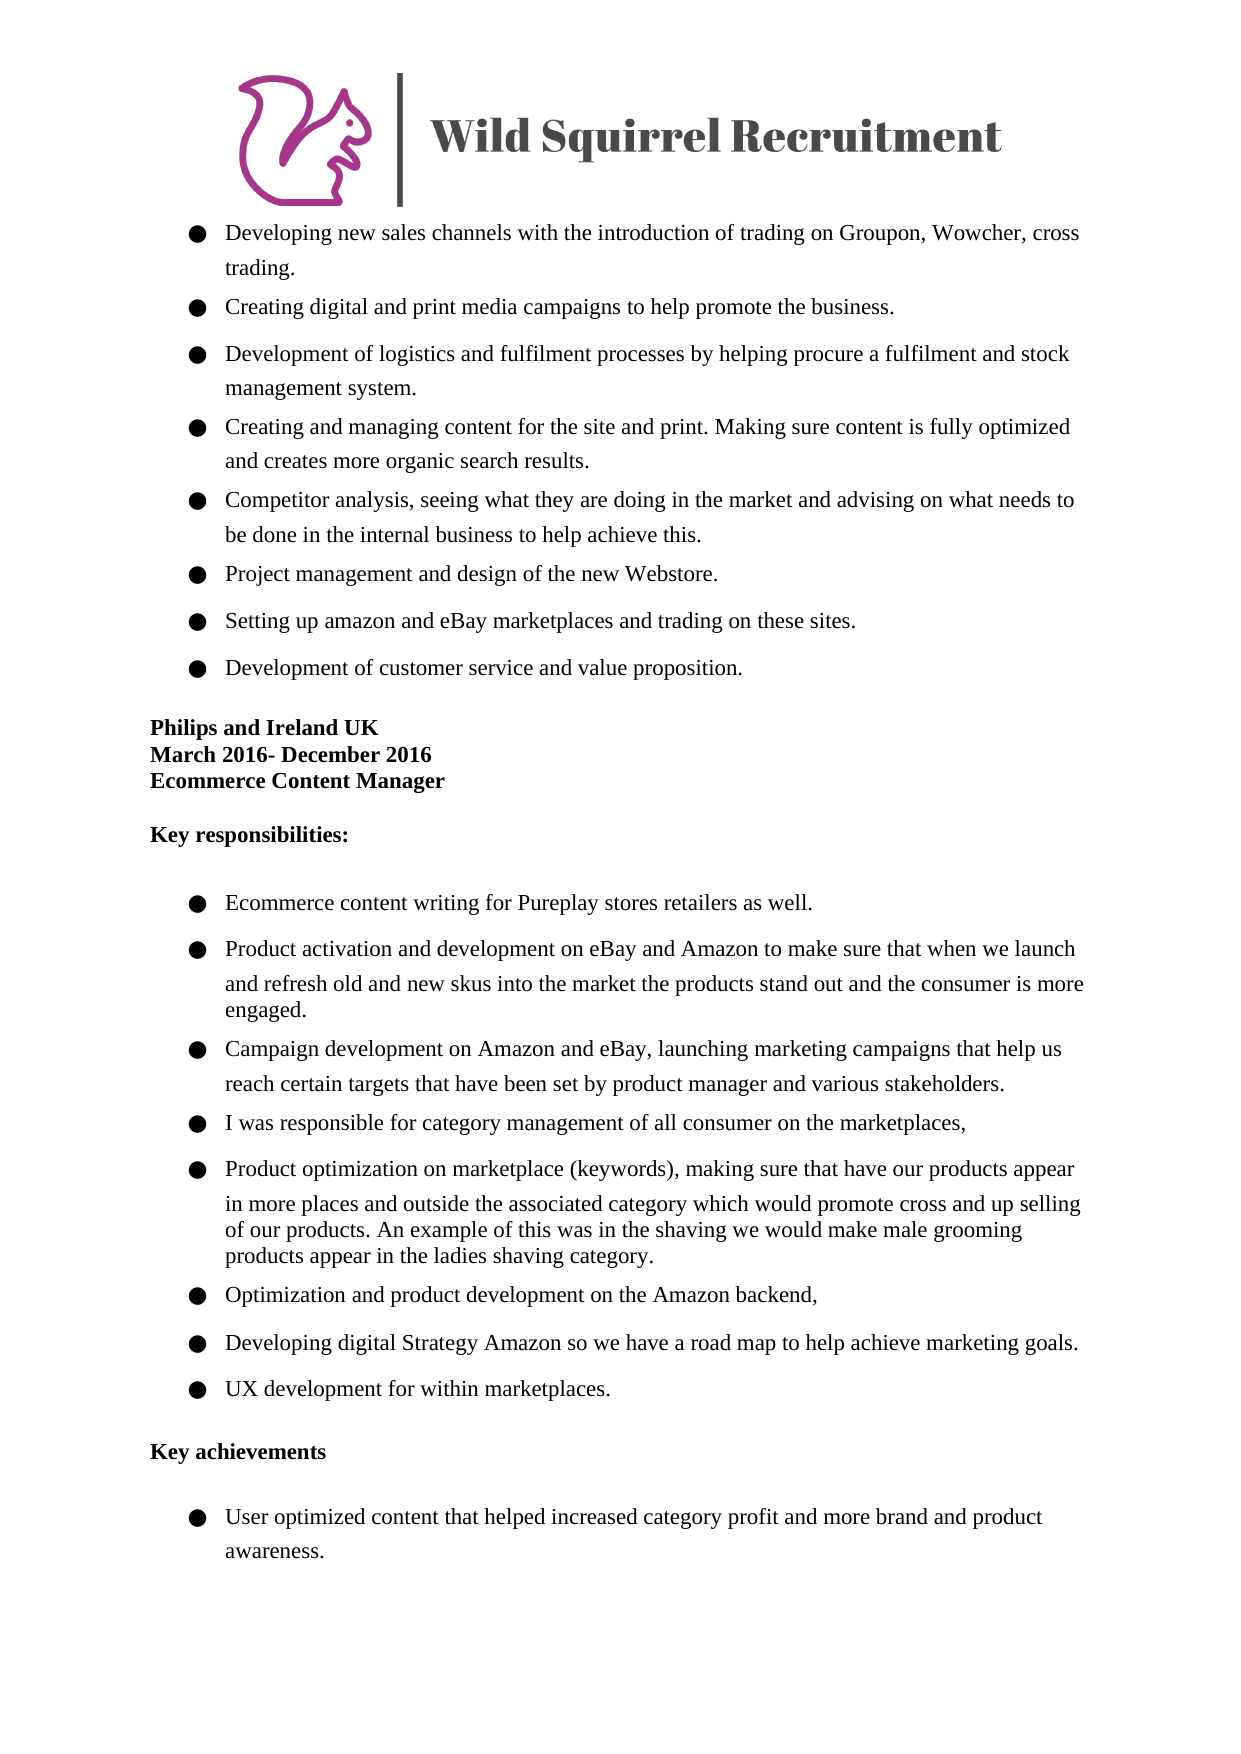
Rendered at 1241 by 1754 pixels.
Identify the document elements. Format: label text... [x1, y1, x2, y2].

text Ecommerce Content Manager [150, 767, 1090, 793]
list Product optimization on marketplace (keywords), making sure that have our products appear in more places and outside the associated category which would promote cross and up selling of our products. An example of this was in the shaving we would make male grooming products appear in the ladies shaving category. [187, 1143, 1090, 1269]
list UX development for within marketplaces. [187, 1363, 1090, 1410]
list Developing digital Strategy Amazon so we have a road map to help achieve marketing goals. [187, 1316, 1090, 1363]
list Competitor analysis, seeing what they are doing in the market and advising on what needs to be done in the internal business to help achieve this. [187, 474, 1090, 547]
list Development of logistics and fulfilment processes by helping procure a fulfilment and stock management system. [187, 327, 1090, 401]
list Creating and managing content for the site and print. Making sure content is fully optimized and creates more organic search results. [187, 401, 1090, 474]
list Product activation and development on eBay and Amazon to make sure that when we launch and refresh old and new skus into the market the products stand out and the consumer is more engaged. [187, 923, 1090, 1023]
list Campaign development on Amazon and eBay, launching marketing campaigns that help us reach certain targets that have been set by product manager and various stakeholders. [187, 1023, 1090, 1096]
text March 2016- December 2016 [150, 741, 1090, 767]
list Developing new sales channels with the introduction of trading on Groupon, Wowcher, cross trading. [187, 207, 1090, 280]
list Setting up amazon and eBay marketplaces and trading on these sites. [187, 594, 1090, 641]
text Philips and Ireland UK [150, 714, 1090, 741]
list I was responsible for category management of all consumer on the marketplaces, [187, 1096, 1090, 1143]
list Creating digital and print media campaigns to help promote the business. [187, 280, 1090, 327]
text Key responsibilities: [150, 822, 1090, 848]
list Optimization and product development on the Amazon backend, [187, 1269, 1090, 1316]
list Development of customer service and value proposition. [187, 641, 1090, 688]
list User optimized content that helped increased category profit and more brand and product awareness. [187, 1491, 1090, 1564]
picture [238, 73, 1002, 207]
list Ecommerce content writing for Pureplay stores retailers as well. [187, 876, 1090, 923]
list Project management and design of the new Webstore. [187, 547, 1090, 594]
text Key achievements [150, 1438, 1090, 1464]
